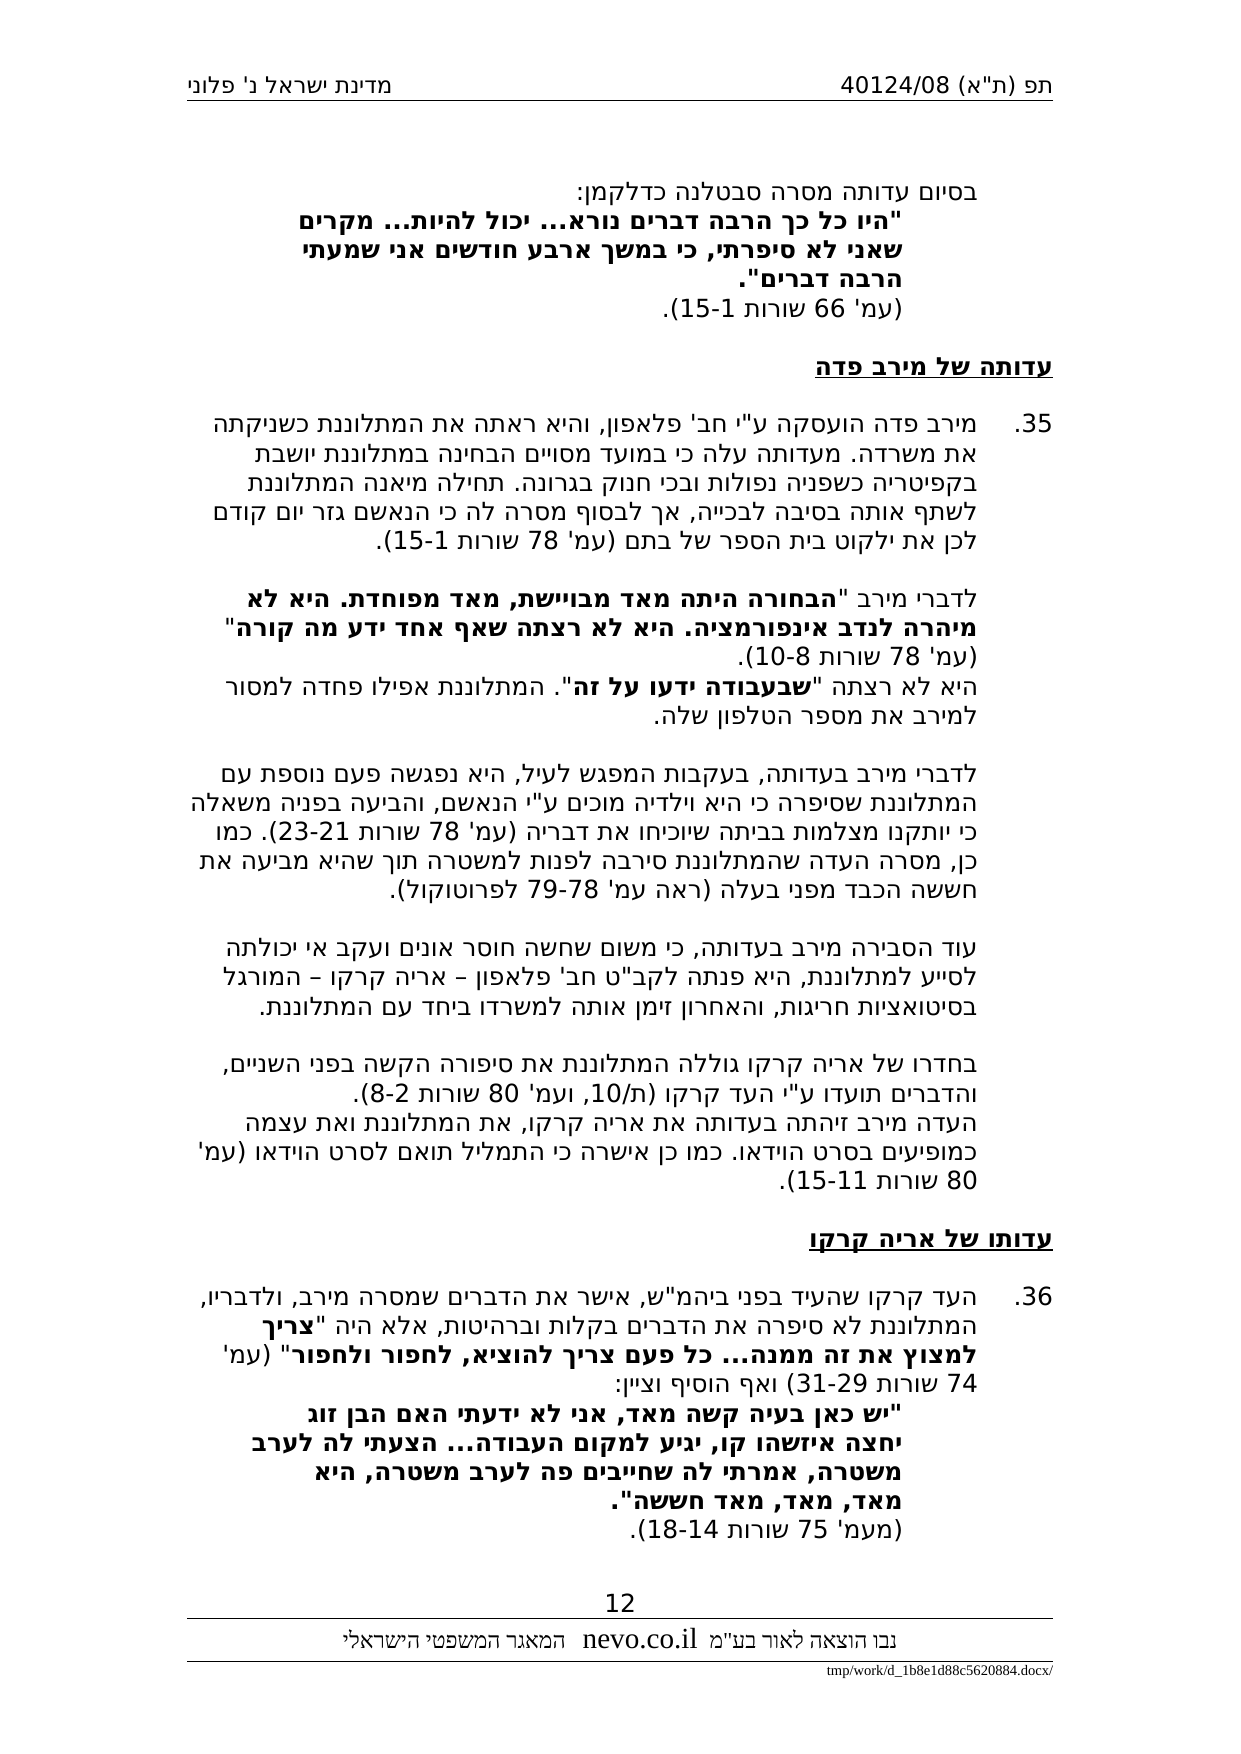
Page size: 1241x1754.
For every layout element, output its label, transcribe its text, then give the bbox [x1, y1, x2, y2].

text 35. מירב פדה הועסקה ע"י חב' פלאפון, והיא ראתה את המתלוננת כשניקתה את משרדה. מעדותה עלה כי במועד מסויים הבחינה במתלוננת יושבת בקפיטריה כשפניה נפולות ובכי חנוק בגרונה. תחילה מיאנה המתלוננת לשתף אותה בסיבה לבכייה, אך לבסוף מסרה לה כי הנאשם גזר יום קודם לכן את ילקוט בית הספר של בתם (עמ' 78 שורות 15-1). [187, 410, 1053, 556]
text לדברי מירב "הבחורה היתה מאד מבויישת, מאד מפוחדת. היא לא מיהרה לנדב אינפורמציה. היא לא רצתה שאף אחד ידע מה קורה" (עמ' 78 שורות 10-8). [187, 584, 978, 672]
text (מעמ' 75 שורות 18-14). [187, 1516, 903, 1545]
text בסיום עדותה מסרה סבטלנה כדלקמן: [187, 177, 978, 206]
text עדותה של מירב פדה [187, 352, 1053, 381]
text (עמ' 66 שורות 15-1). [187, 294, 903, 323]
text 36. העד קרקו שהעיד בפני ביהמ"ש, אישר את הדברים שמסרה מירב, ולדבריו, המתלוננת לא סיפרה את הדברים בקלות וברהיטות, אלא היה "צריך למצוץ את זה ממנה... כל פעם צריך להוציא, לחפור ולחפור" (עמ' 74 שורות 31-29) ואף הוסיף וציין: [187, 1282, 1053, 1399]
text היא לא רצתה "שבעבודה ידעו על זה". המתלוננת אפילו פחדה למסור למירב את מספר הטלפון שלה. [187, 672, 978, 730]
text עדותו של אריה קרקו [187, 1224, 1053, 1253]
text "יש כאן בעיה קשה מאד, אני לא ידעתי האם הבן זוג יחצה איזשהו קו, יגיע למקום העבודה... הצעתי לה לערב משטרה, אמרתי לה שחייבים פה לערב משטרה, היא מאד, מאד, מאד חששה". [246, 1399, 903, 1516]
text "היו כל כך הרבה דברים נורא... יכול להיות... מקרים שאני לא סיפרתי, כי במשך ארבע חודשים אני שמעתי הרבה דברים". [246, 206, 903, 294]
text עוד הסבירה מירב בעדותה, כי משום שחשה חוסר אונים ועקב אי יכולתה לסייע למתלוננת, היא פנתה לקב"ט חב' פלאפון – אריה קרקו – המורגל בסיטואציות חריגות, והאחרון זימן אותה למשרדו ביחד עם המתלוננת. [187, 933, 978, 1021]
text העדה מירב זיהתה בעדותה את אריה קרקו, את המתלוננת ואת עצמה כמופיעים בסרט הוידאו. כמו כן אישרה כי התמליל תואם לסרט הוידאו (עמ' 80 שורות 15-11). [187, 1108, 978, 1196]
text בחדרו של אריה קרקו גוללה המתלוננת את סיפורה הקשה בפני השניים, והדברים תועדו ע"י העד קרקו (ת/10, ועמ' 80 שורות 8-2). [187, 1050, 978, 1108]
text לדברי מירב בעדותה, בעקבות המפגש לעיל, היא נפגשה פעם נוספת עם המתלוננת שסיפרה כי היא וילדיה מוכים ע"י הנאשם, והביעה בפניה משאלה כי יותקנו מצלמות בביתה שיוכיחו את דבריה (עמ' 78 שורות 23-21). כמו כן, מסרה העדה שהמתלוננת סירבה לפנות למשטרה תוך שהיא מביעה את חששה הכבד מפני בעלה (ראה עמ' 79-78 לפרוטוקול). [187, 759, 978, 905]
